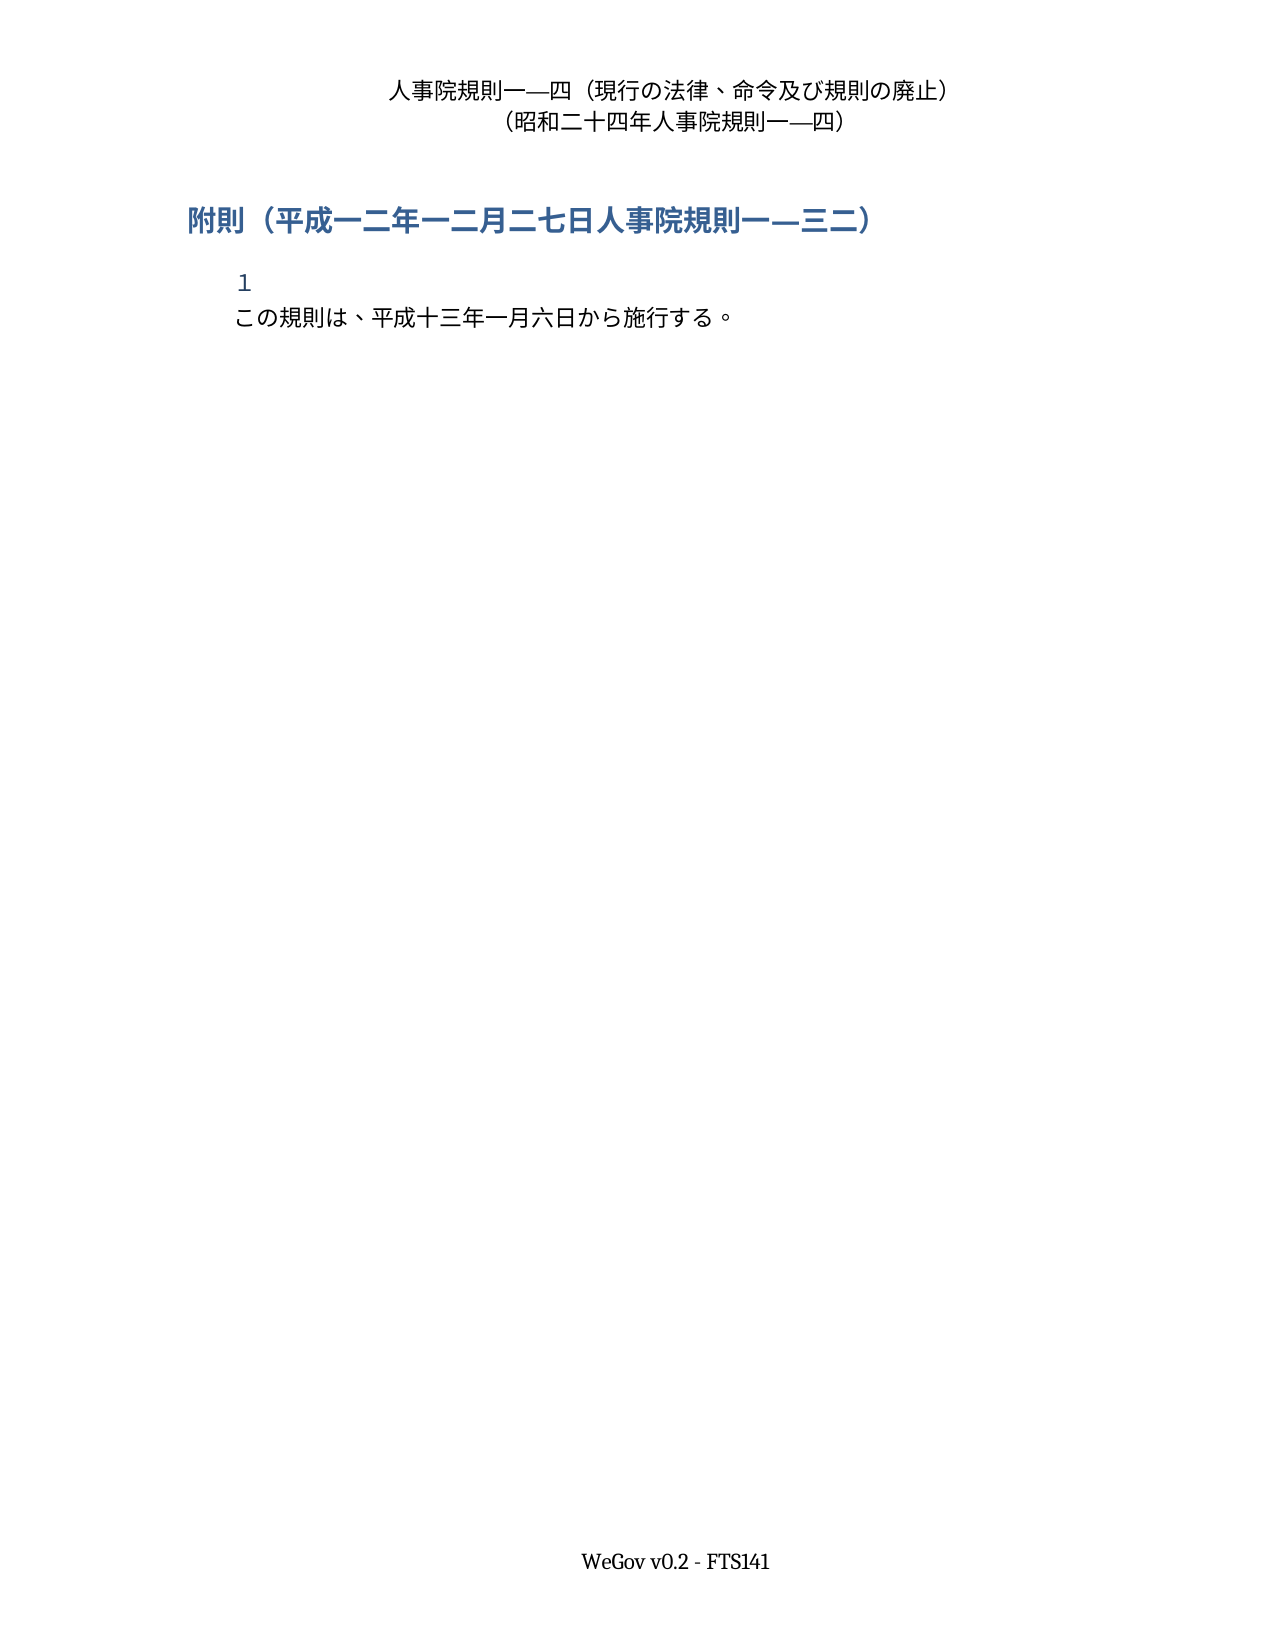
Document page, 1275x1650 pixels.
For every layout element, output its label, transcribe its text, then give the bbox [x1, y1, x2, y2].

text この規則は、平成十三年一月六日から施行する。 [233, 302, 1087, 334]
subtitle １ [233, 266, 1087, 298]
subtitle 附則（平成一二年一二月二七日人事院規則一―三二） [187, 200, 1087, 240]
